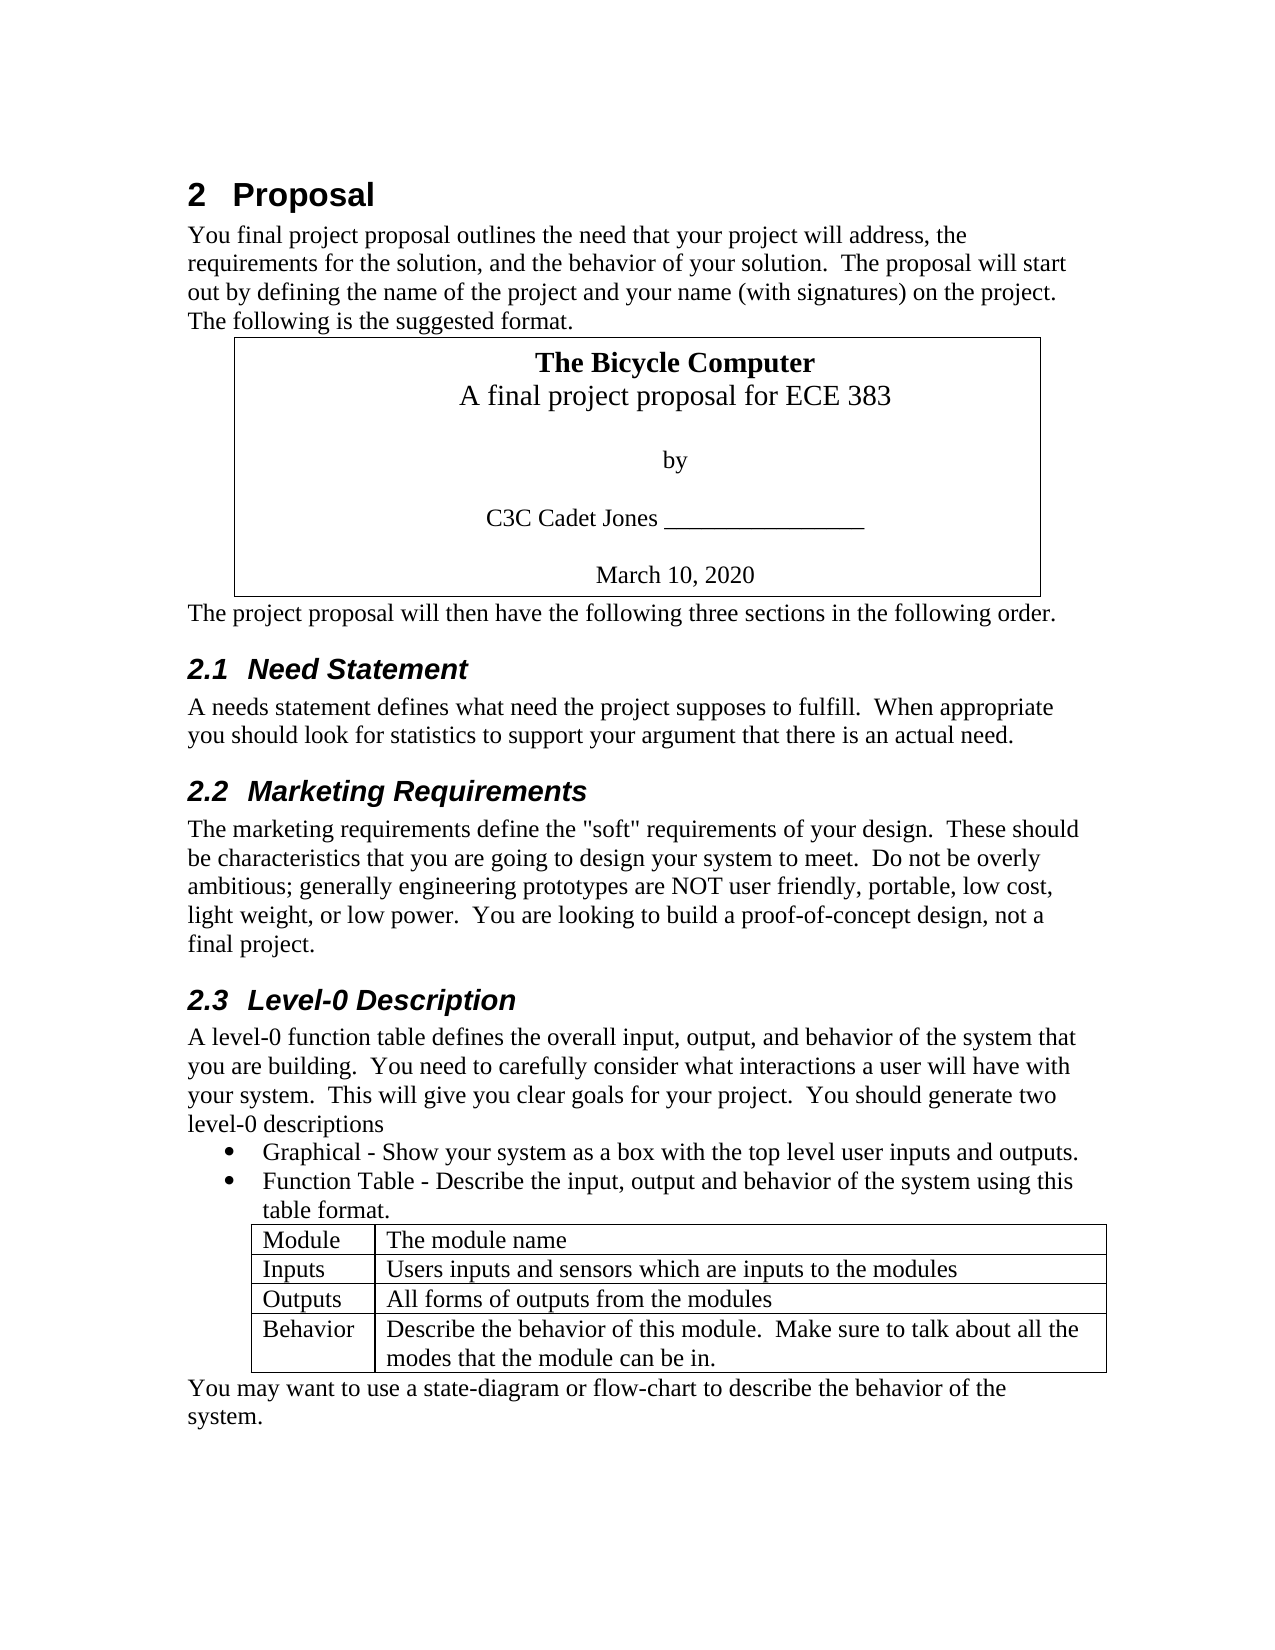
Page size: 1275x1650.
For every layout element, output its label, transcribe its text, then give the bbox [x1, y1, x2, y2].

table_cell Describe the behavior of this module. Make sure to talk about all the modes that the module can be in. [376, 1314, 1106, 1372]
table_cell Behavior [252, 1314, 374, 1372]
list Function Table - Describe the input, output and behavior of the system using this table format. [225, 1166, 1087, 1224]
text You final project proposal outlines the need that your project will address, the requirements for the solution, and the behavior of your solution. The proposal will start out by defining the name of the project and your name (with signatures) on the project. The following is the suggested format. [187, 220, 1087, 335]
table_header The module name [376, 1225, 1106, 1253]
table_cell Outputs [252, 1284, 374, 1313]
subtitle Level-0 Description [187, 983, 1087, 1016]
table_cell Inputs [252, 1255, 374, 1283]
text The project proposal will then have the following three sections in the following order. [187, 335, 1087, 627]
subtitle Need Statement [187, 652, 1087, 685]
text A level-0 function table defines the overall input, output, and behavior of the system that you are building. You need to carefully consider what interactions a user will have with your system. This will give you clear goals for your project. You should generate two level-0 descriptions [187, 1022, 1087, 1137]
table_cell All forms of outputs from the modules [376, 1284, 1106, 1313]
table_header Module [252, 1225, 374, 1253]
text You may want to use a state-diagram or flow-chart to describe the behavior of the system. [187, 1373, 1087, 1430]
subtitle Marketing Requirements [187, 774, 1087, 808]
list Graphical - Show your system as a box with the top level user inputs and outputs. [225, 1137, 1087, 1166]
subtitle Proposal [187, 175, 1087, 213]
text The marketing requirements define the "soft" requirements of your design. These should be characteristics that you are going to design your system to meet. Do not be overly ambitious; generally engineering prototypes are NOT user friendly, portable, low cost, light weight, or low power. You are looking to build a proof-of-concept design, not a final project. [187, 814, 1087, 958]
text A needs statement defines what need the project supposes to fulfill. When appropriate you should look for statistics to support your argument that there is an actual need. [187, 692, 1087, 749]
table_cell Users inputs and sensors which are inputs to the modules [376, 1255, 1106, 1283]
